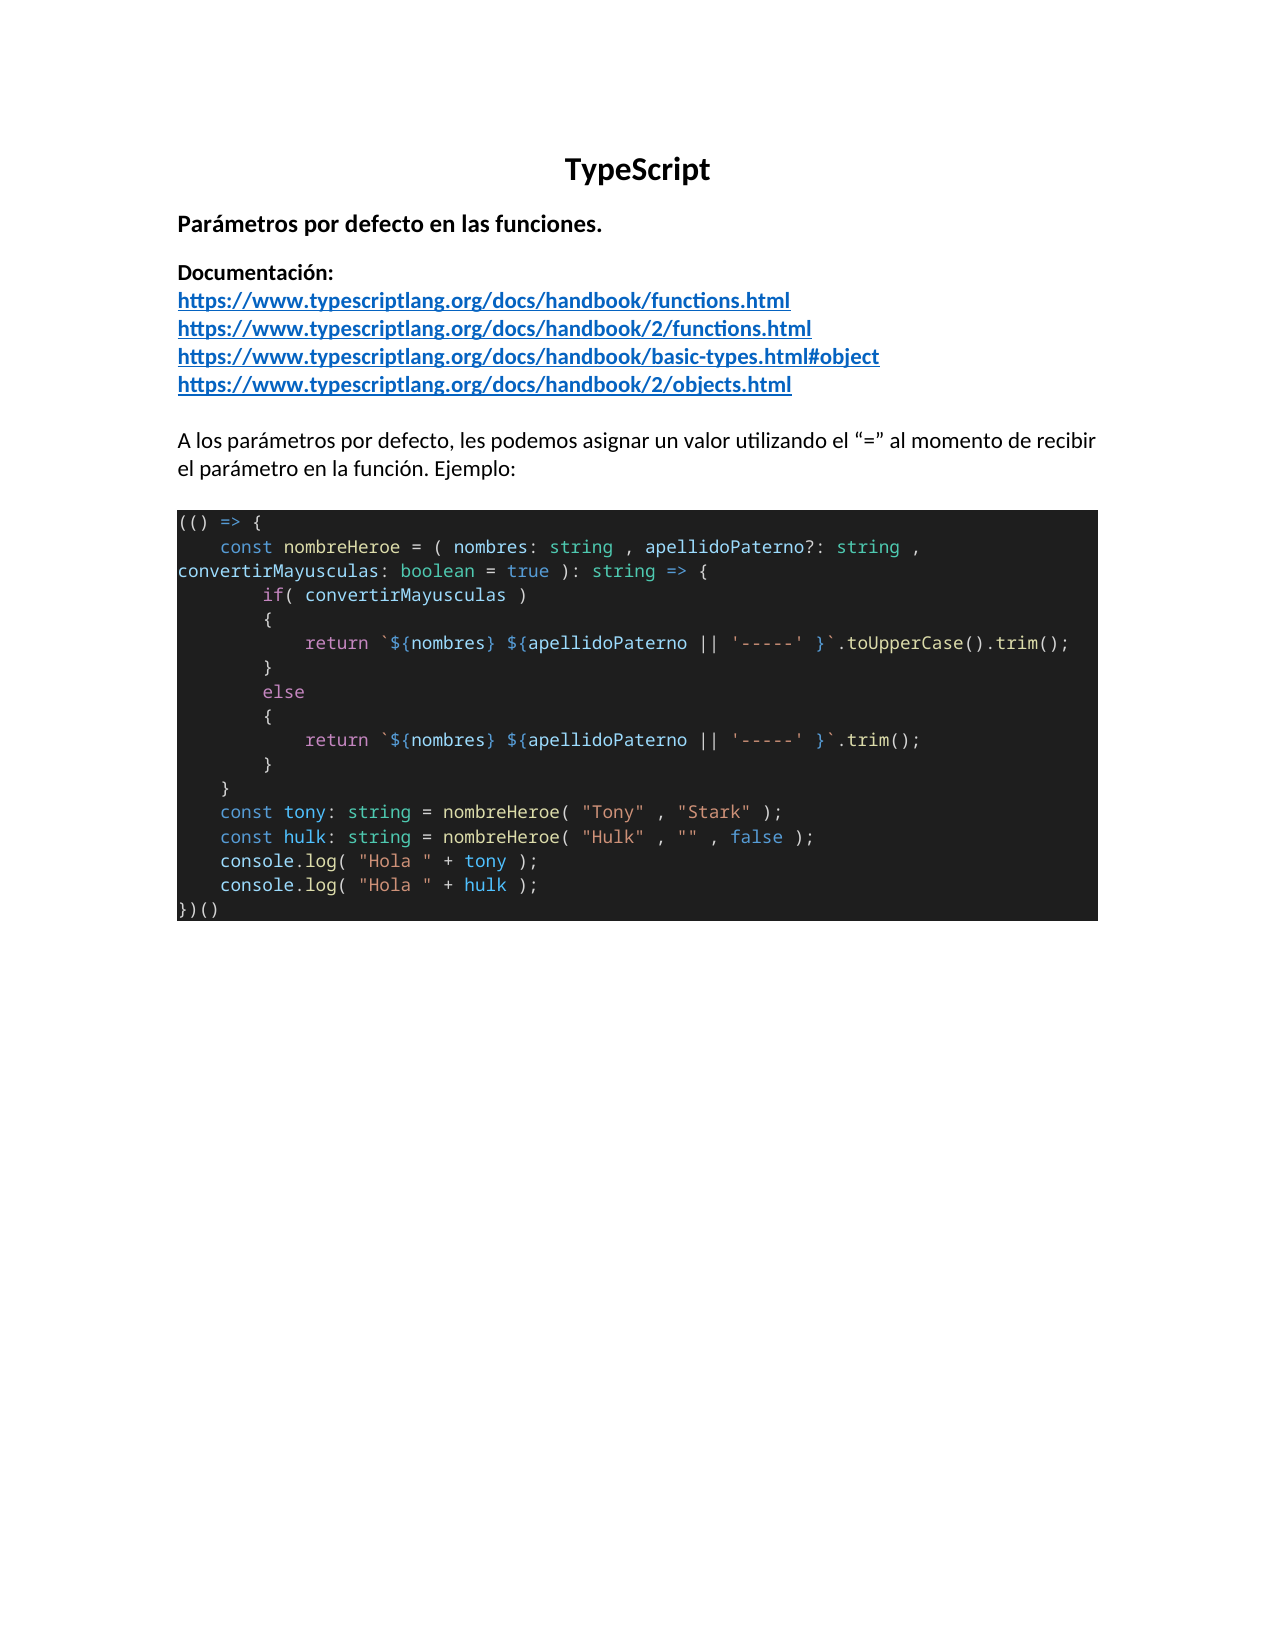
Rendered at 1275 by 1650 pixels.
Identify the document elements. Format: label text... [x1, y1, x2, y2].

text else [177, 679, 1098, 703]
text (() => { [177, 510, 1098, 534]
text console.log( "Hola " + tony ); [177, 848, 1098, 872]
text const tony: string = nombreHeroe( "Tony" , "Stark" ); [177, 800, 1098, 824]
text })() [177, 897, 1098, 921]
text { [177, 703, 1098, 727]
text https://www.typescriptlang.org/docs/handbook/functions.html [177, 286, 1098, 314]
text https://www.typescriptlang.org/docs/handbook/basic-types.html#object [177, 342, 1098, 370]
text } [177, 752, 1098, 776]
text https://www.typescriptlang.org/docs/handbook/2/objects.html [177, 370, 1098, 398]
text Parámetros por defecto en las funciones. [177, 208, 1098, 239]
text return `${nombres} ${apellidoPaterno || '-----' }`.trim(); [177, 727, 1098, 752]
text Documentación: [177, 258, 1098, 286]
text } [177, 776, 1098, 800]
text } [177, 655, 1098, 679]
text console.log( "Hola " + hulk ); [177, 872, 1098, 897]
text A los parámetros por defecto, les podemos asignar un valor utilizando el “=” al momento de recibir el parámetro en la función. Ejemplo: [177, 426, 1098, 482]
text https://www.typescriptlang.org/docs/handbook/2/functions.html [177, 314, 1098, 342]
text TypeScript [177, 148, 1098, 188]
text { [177, 607, 1098, 631]
text const hulk: string = nombreHeroe( "Hulk" , "" , false ); [177, 824, 1098, 848]
text if( convertirMayusculas ) [177, 582, 1098, 607]
text return `${nombres} ${apellidoPaterno || '-----' }`.toUpperCase().trim(); [177, 631, 1098, 655]
text const nombreHeroe = ( nombres: string , apellidoPaterno?: string , convertirMayusculas: boolean = true ): string => { [177, 534, 1098, 582]
